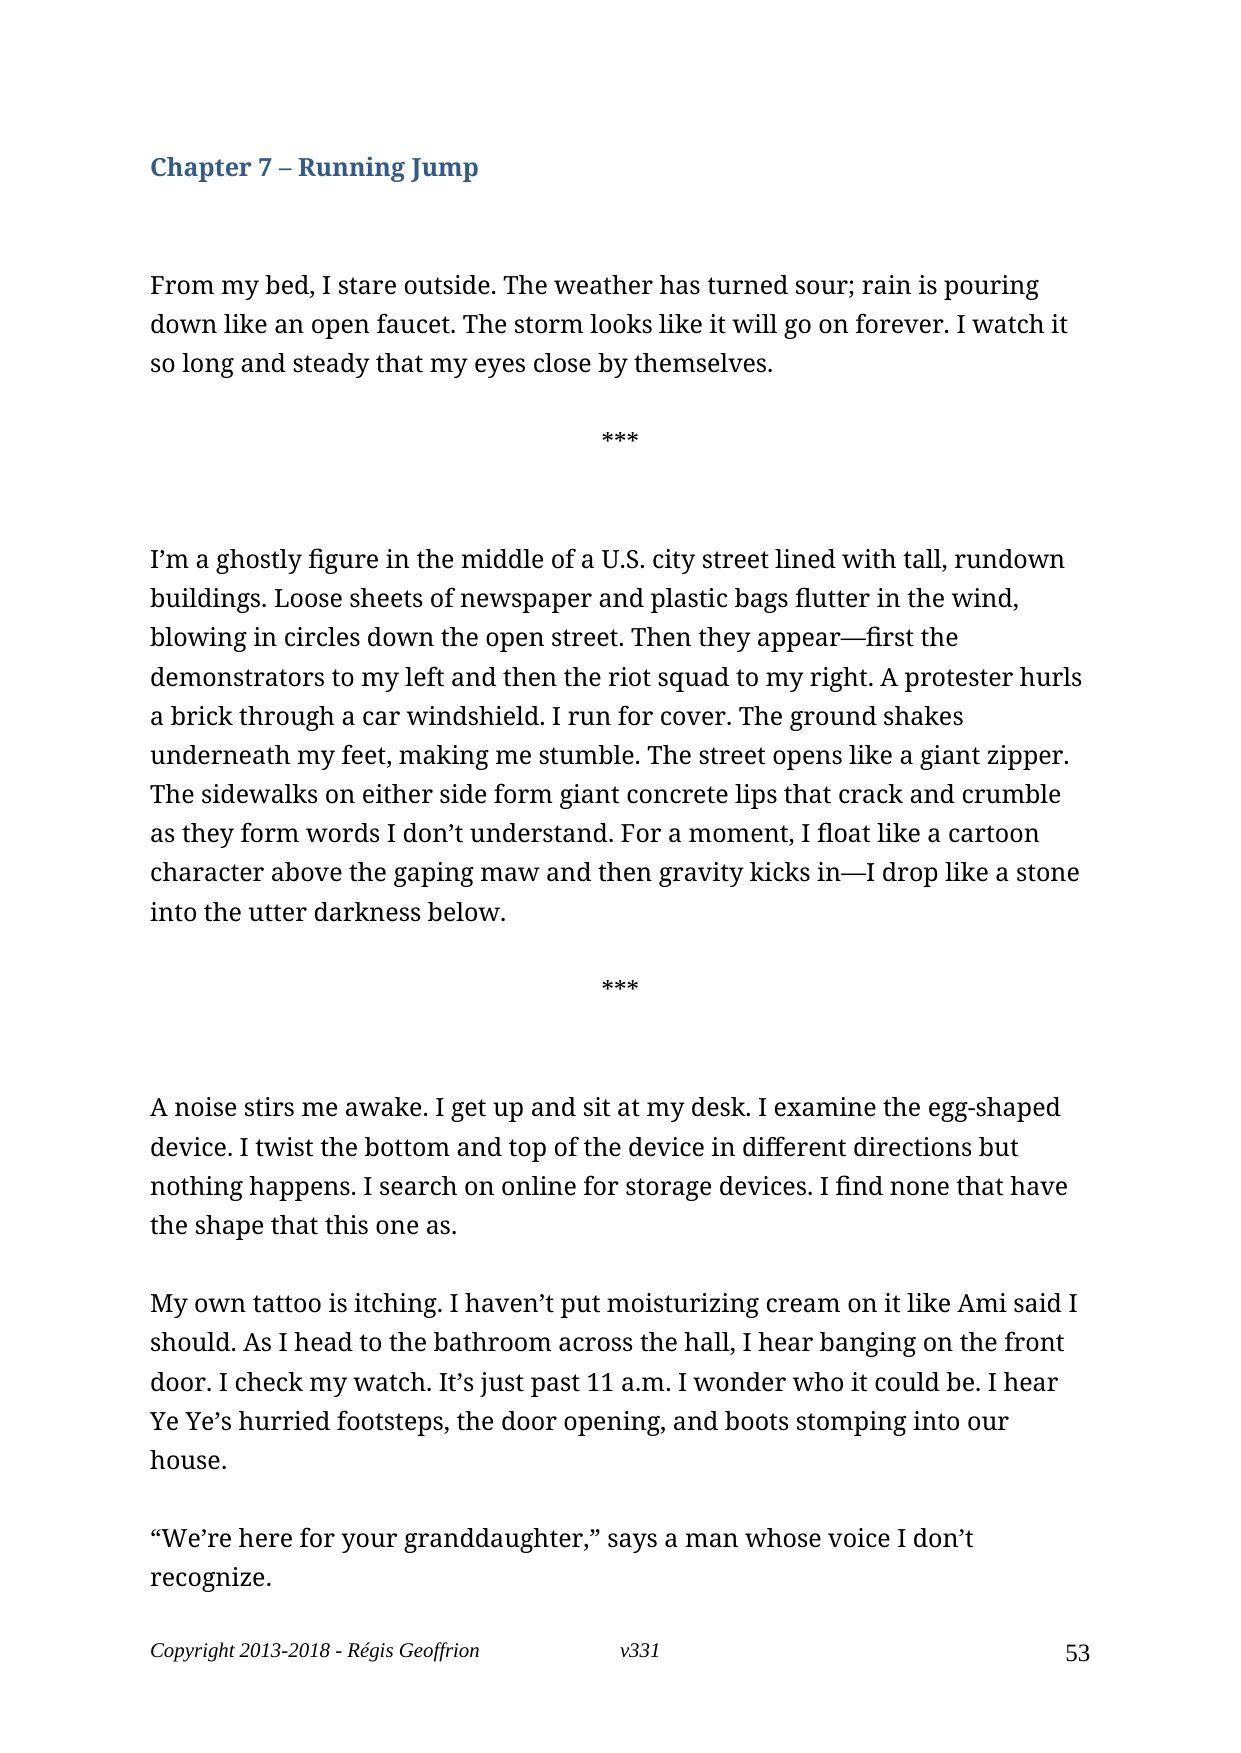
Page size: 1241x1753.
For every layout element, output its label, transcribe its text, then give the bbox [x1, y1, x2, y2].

text From my bed, I stare outside. The weather has turned sour; rain is pouring down like an open faucet. The storm looks like it will go on forever. I watch it so long and steady that my eyes close by themselves. [150, 267, 1090, 380]
text I’m a ghostly figure in the middle of a U.S. city street lined with tall, rundown buildings. Loose sheets of newspaper and plastic bags flutter in the wind, blowing in circles down the open street. Then they appear—first the demonstrators to my left and then the riot squad to my right. A protester hurls a brick through a car windshield. I run for cover. The ground shakes underneath my feet, making me stumble. The street opens like a giant zipper. The sidewalks on either side form giant concrete lips that crack and crumble as they form words I don’t understand. For a moment, I float like a cartoon character above the gaping maw and then gravity kicks in—I drop like a stone into the utter darkness below. [150, 542, 1090, 928]
text “We’re here for your granddaughter,” says a man whose voice I don’t recognize. [150, 1521, 1090, 1594]
text *** [150, 424, 1090, 458]
text *** [150, 972, 1090, 1007]
text A noise stirs me awake. I get up and sit at my desk. I examine the egg-shaped device. I twist the bottom and top of the device in different directions but nothing happens. I search on online for storage devices. I find none that have the shape that this one as. [150, 1090, 1090, 1242]
text My own tattoo is itching. I haven’t put moisturizing cream on it like Ami said I should. As I head to the bathroom across the hall, I hear banging on the front door. I check my watch. It’s just past 11 a.m. I wonder who it could be. I hear Ye Ye’s hurried footsteps, the door opening, and boots stomping into our house. [150, 1286, 1090, 1477]
